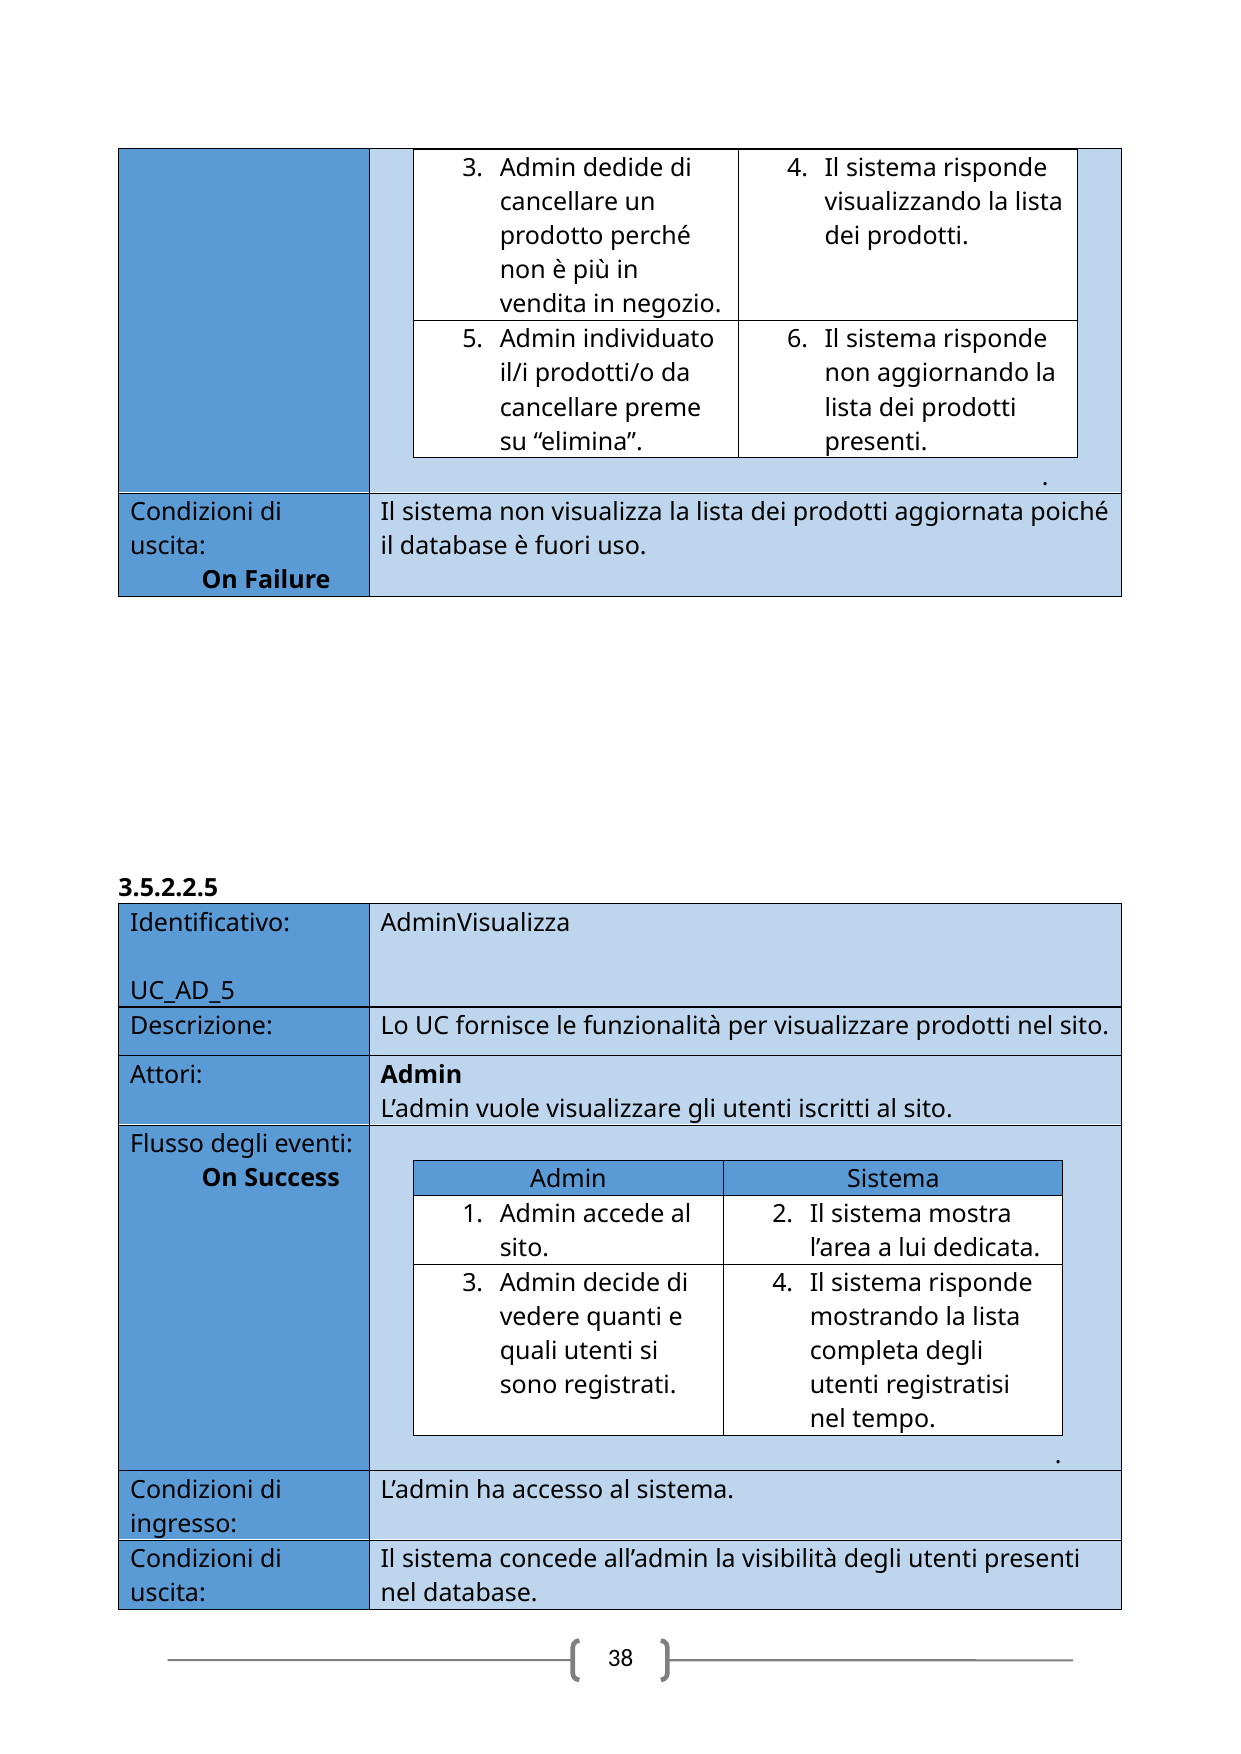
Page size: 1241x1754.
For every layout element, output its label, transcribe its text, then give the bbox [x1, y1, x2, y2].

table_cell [370, 1541, 1121, 1609]
table_header Identificativo: UC_AD_5 [119, 904, 369, 1006]
table_cell Condizioni di uscita: On Failure [119, 494, 369, 596]
text 3.5.2.2.5 [118, 869, 1122, 903]
table_cell Admin L’admin vuole visualizzare gli utenti iscritti al sito. [370, 1056, 1121, 1124]
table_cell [119, 1541, 369, 1609]
table_cell L’admin ha accesso al sistema. [370, 1471, 1121, 1539]
table_cell . [370, 149, 1121, 492]
table_cell Lo UC fornisce le funzionalità per visualizzare prodotti nel sito. [370, 1008, 1121, 1055]
table_cell Flusso degli eventi: On Success [119, 1126, 369, 1470]
table_cell Condizioni di ingresso: [119, 1471, 369, 1539]
table_cell Attori: [119, 1056, 369, 1124]
table_header AdminVisualizza [370, 904, 1121, 1006]
table_cell . [370, 1126, 1121, 1470]
table_cell Descrizione: [119, 1008, 369, 1055]
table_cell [119, 149, 369, 492]
table_cell Il sistema non visualizza la lista dei prodotti aggiornata poiché il database è fuori uso. [370, 494, 1121, 596]
